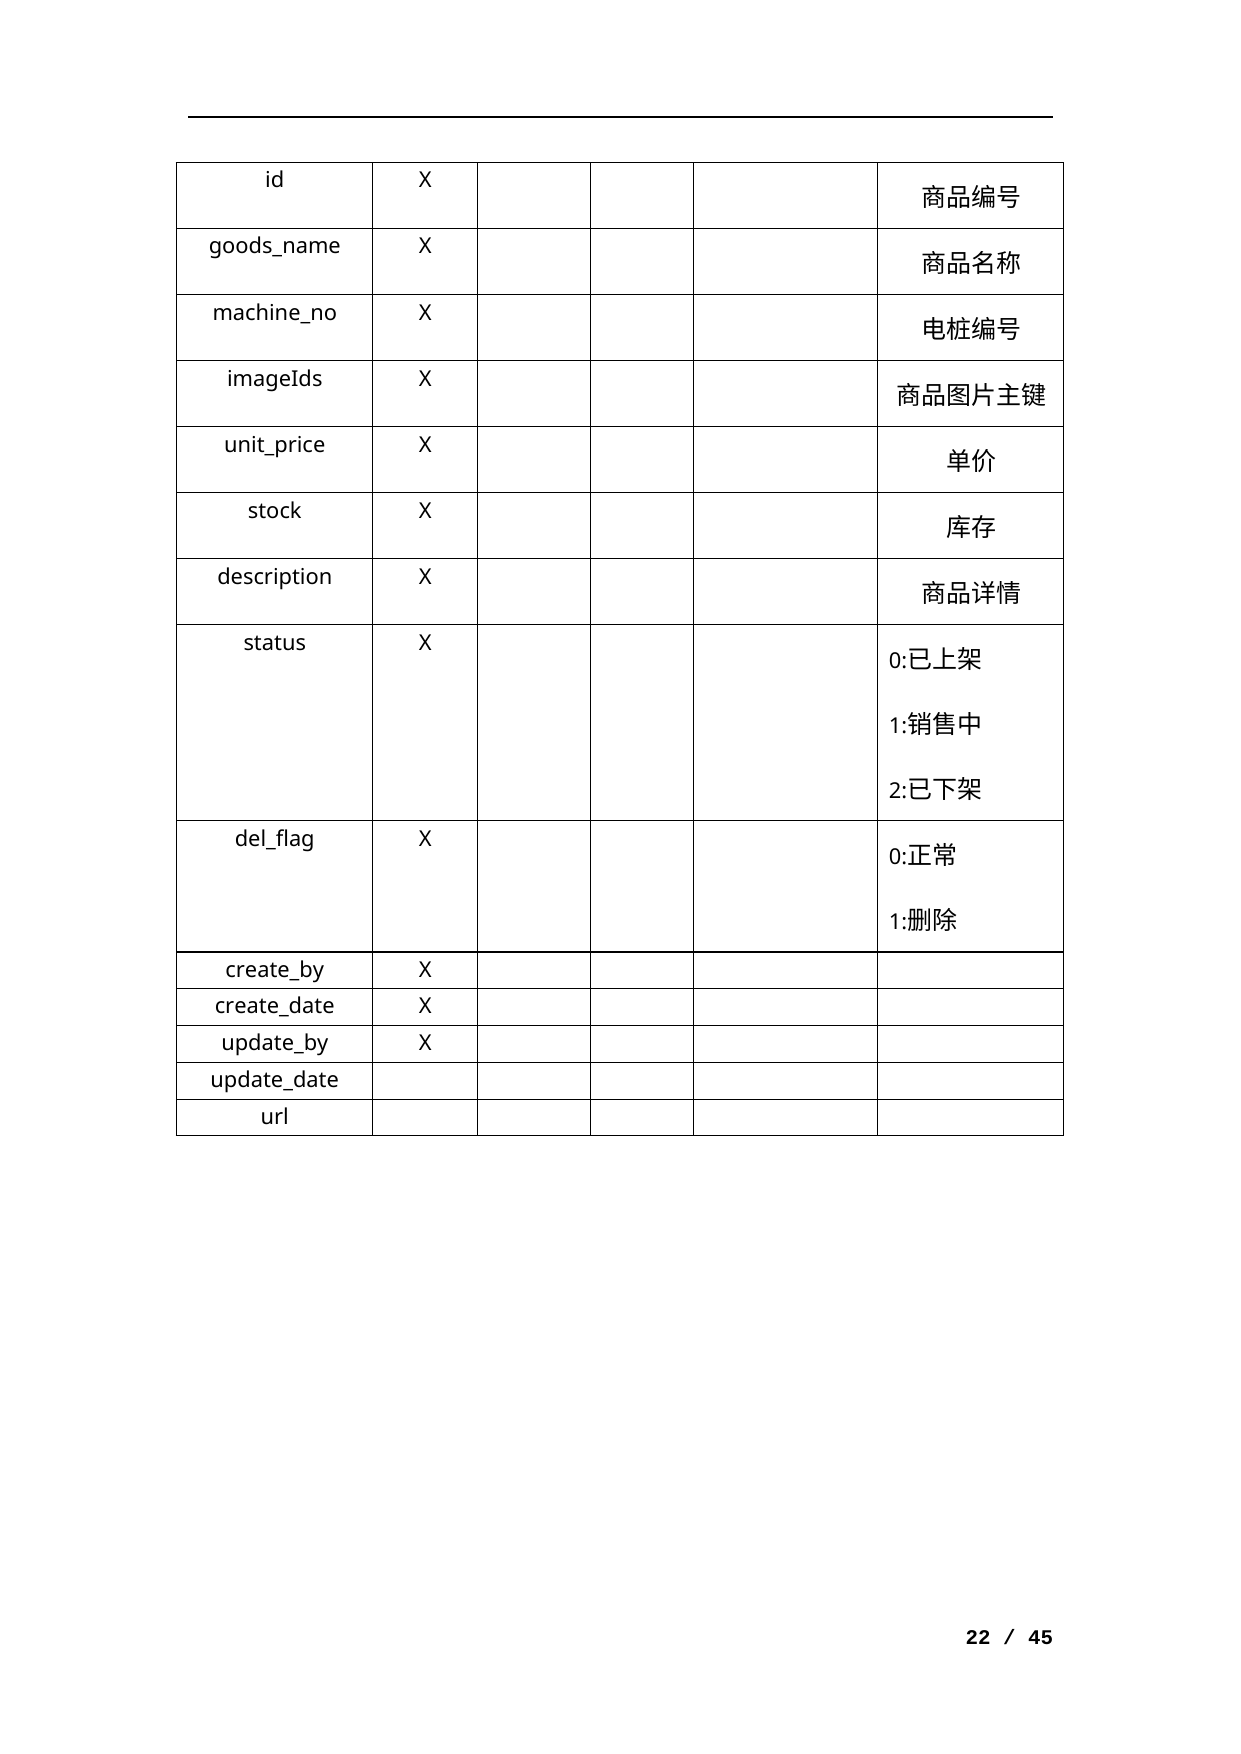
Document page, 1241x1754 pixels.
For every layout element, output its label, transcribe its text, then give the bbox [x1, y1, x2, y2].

table_cell X [373, 493, 477, 558]
table_cell [694, 625, 877, 820]
table_cell X [373, 989, 477, 1025]
table_cell [694, 361, 877, 426]
table_cell [478, 1100, 590, 1135]
table_cell [694, 1063, 877, 1098]
table_cell X [373, 559, 477, 624]
table_cell [591, 361, 693, 426]
table_cell X [373, 427, 477, 492]
table_cell update_by [177, 1026, 372, 1062]
table_cell [478, 953, 590, 988]
table_cell [373, 1063, 477, 1098]
table_cell url [177, 1100, 372, 1135]
table_cell machine_no [177, 295, 372, 360]
table_cell [878, 1063, 1063, 1098]
table_cell 商品编号 [878, 163, 1063, 228]
table_cell [591, 1026, 693, 1062]
table_cell [478, 989, 590, 1025]
table_cell [591, 953, 693, 988]
table_cell [878, 953, 1063, 988]
table_cell del_flag [177, 821, 372, 951]
table_cell [591, 559, 693, 624]
table_cell [478, 625, 590, 820]
table_cell [591, 1063, 693, 1098]
table_cell [591, 625, 693, 820]
table_cell [591, 163, 693, 228]
table_cell stock [177, 493, 372, 558]
table_cell 库存 [878, 493, 1063, 558]
table_cell [694, 989, 877, 1025]
table_cell goods_name [177, 229, 372, 294]
table_cell [694, 163, 877, 228]
table_cell [478, 229, 590, 294]
table_cell 0:已上架 1:销售中 2:已下架 [878, 625, 1063, 820]
table_cell [478, 821, 590, 951]
table_cell [373, 1100, 477, 1135]
table_cell [694, 493, 877, 558]
table_cell [591, 989, 693, 1025]
table_cell imageIds [177, 361, 372, 426]
table_cell [478, 295, 590, 360]
table_cell description [177, 559, 372, 624]
table_cell update_date [177, 1063, 372, 1098]
table_cell [878, 989, 1063, 1025]
table_cell [694, 1026, 877, 1062]
table_cell 0:正常 1:删除 [878, 821, 1063, 951]
table_cell [478, 559, 590, 624]
table_cell 商品名称 [878, 229, 1063, 294]
table_cell [591, 229, 693, 294]
table_cell [478, 361, 590, 426]
table_cell X [373, 163, 477, 228]
table_cell 单价 [878, 427, 1063, 492]
table_cell 商品详情 [878, 559, 1063, 624]
table_cell status [177, 625, 372, 820]
table_cell [591, 1100, 693, 1135]
table_cell [694, 229, 877, 294]
table_cell X [373, 821, 477, 951]
table_cell [591, 427, 693, 492]
table_cell X [373, 361, 477, 426]
table_cell [478, 493, 590, 558]
table_cell [478, 1063, 590, 1098]
table_cell create_date [177, 989, 372, 1025]
table_cell [591, 821, 693, 951]
table_cell [694, 295, 877, 360]
table_cell 电桩编号 [878, 295, 1063, 360]
table_cell [878, 1100, 1063, 1135]
table_cell [478, 427, 590, 492]
table_cell X [373, 1026, 477, 1062]
table_cell [478, 1026, 590, 1062]
table_cell X [373, 953, 477, 988]
table_cell [694, 821, 877, 951]
table_cell [478, 163, 590, 228]
table_cell X [373, 295, 477, 360]
table_cell id [177, 163, 372, 228]
table_cell unit_price [177, 427, 372, 492]
table_cell [878, 1026, 1063, 1062]
table_cell [694, 427, 877, 492]
table_cell [591, 295, 693, 360]
table_cell X [373, 625, 477, 820]
table_cell 商品图片主键 [878, 361, 1063, 426]
table_cell [591, 493, 693, 558]
table_cell [694, 1100, 877, 1135]
table_cell create_by [177, 953, 372, 988]
table_cell [694, 559, 877, 624]
table_cell X [373, 229, 477, 294]
table_cell [694, 953, 877, 988]
